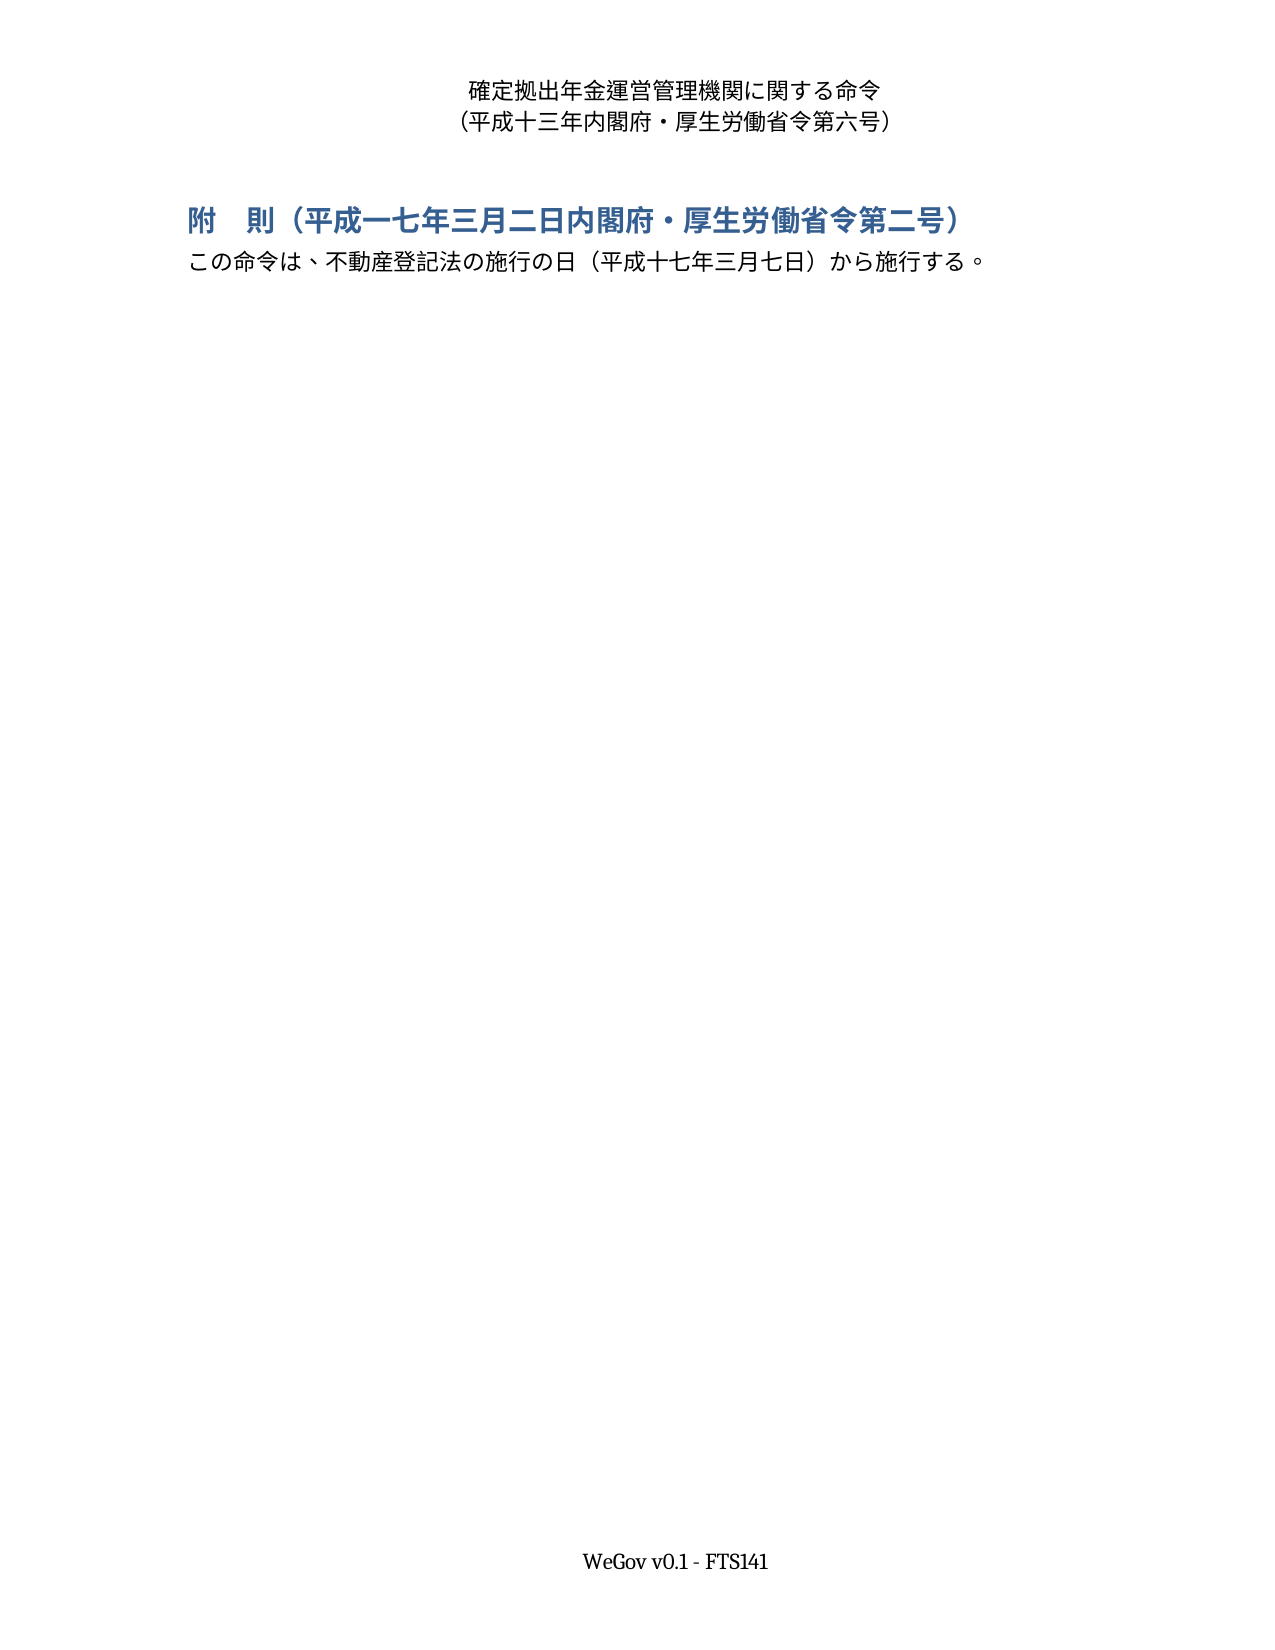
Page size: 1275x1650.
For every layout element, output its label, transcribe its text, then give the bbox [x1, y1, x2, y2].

subtitle 附 則（平成一七年三月二日内閣府・厚生労働省令第二号） [187, 200, 1087, 240]
text この命令は、不動産登記法の施行の日（平成十七年三月七日）から施行する。 [187, 246, 1087, 277]
